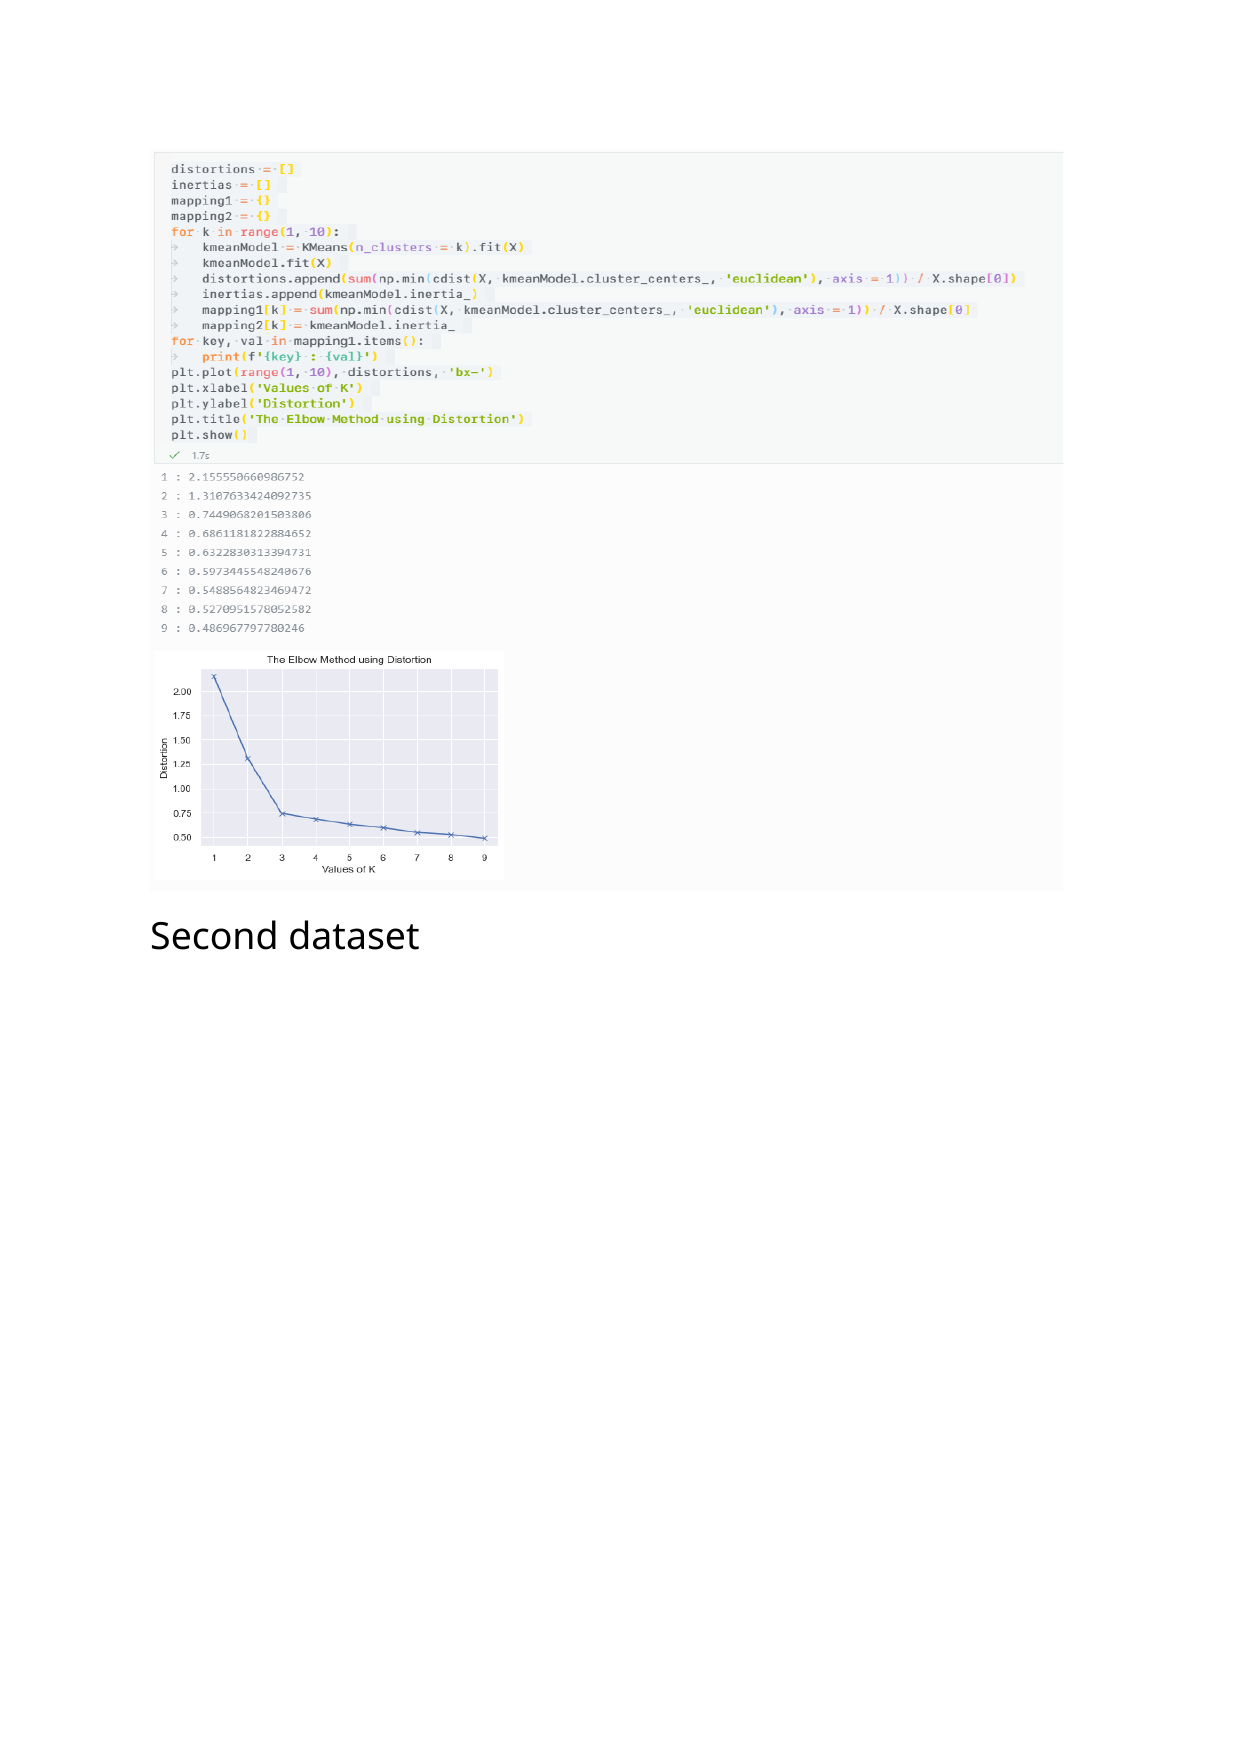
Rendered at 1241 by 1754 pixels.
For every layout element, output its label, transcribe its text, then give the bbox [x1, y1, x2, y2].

picture [150, 150, 1064, 891]
text Second dataset [150, 910, 1090, 961]
